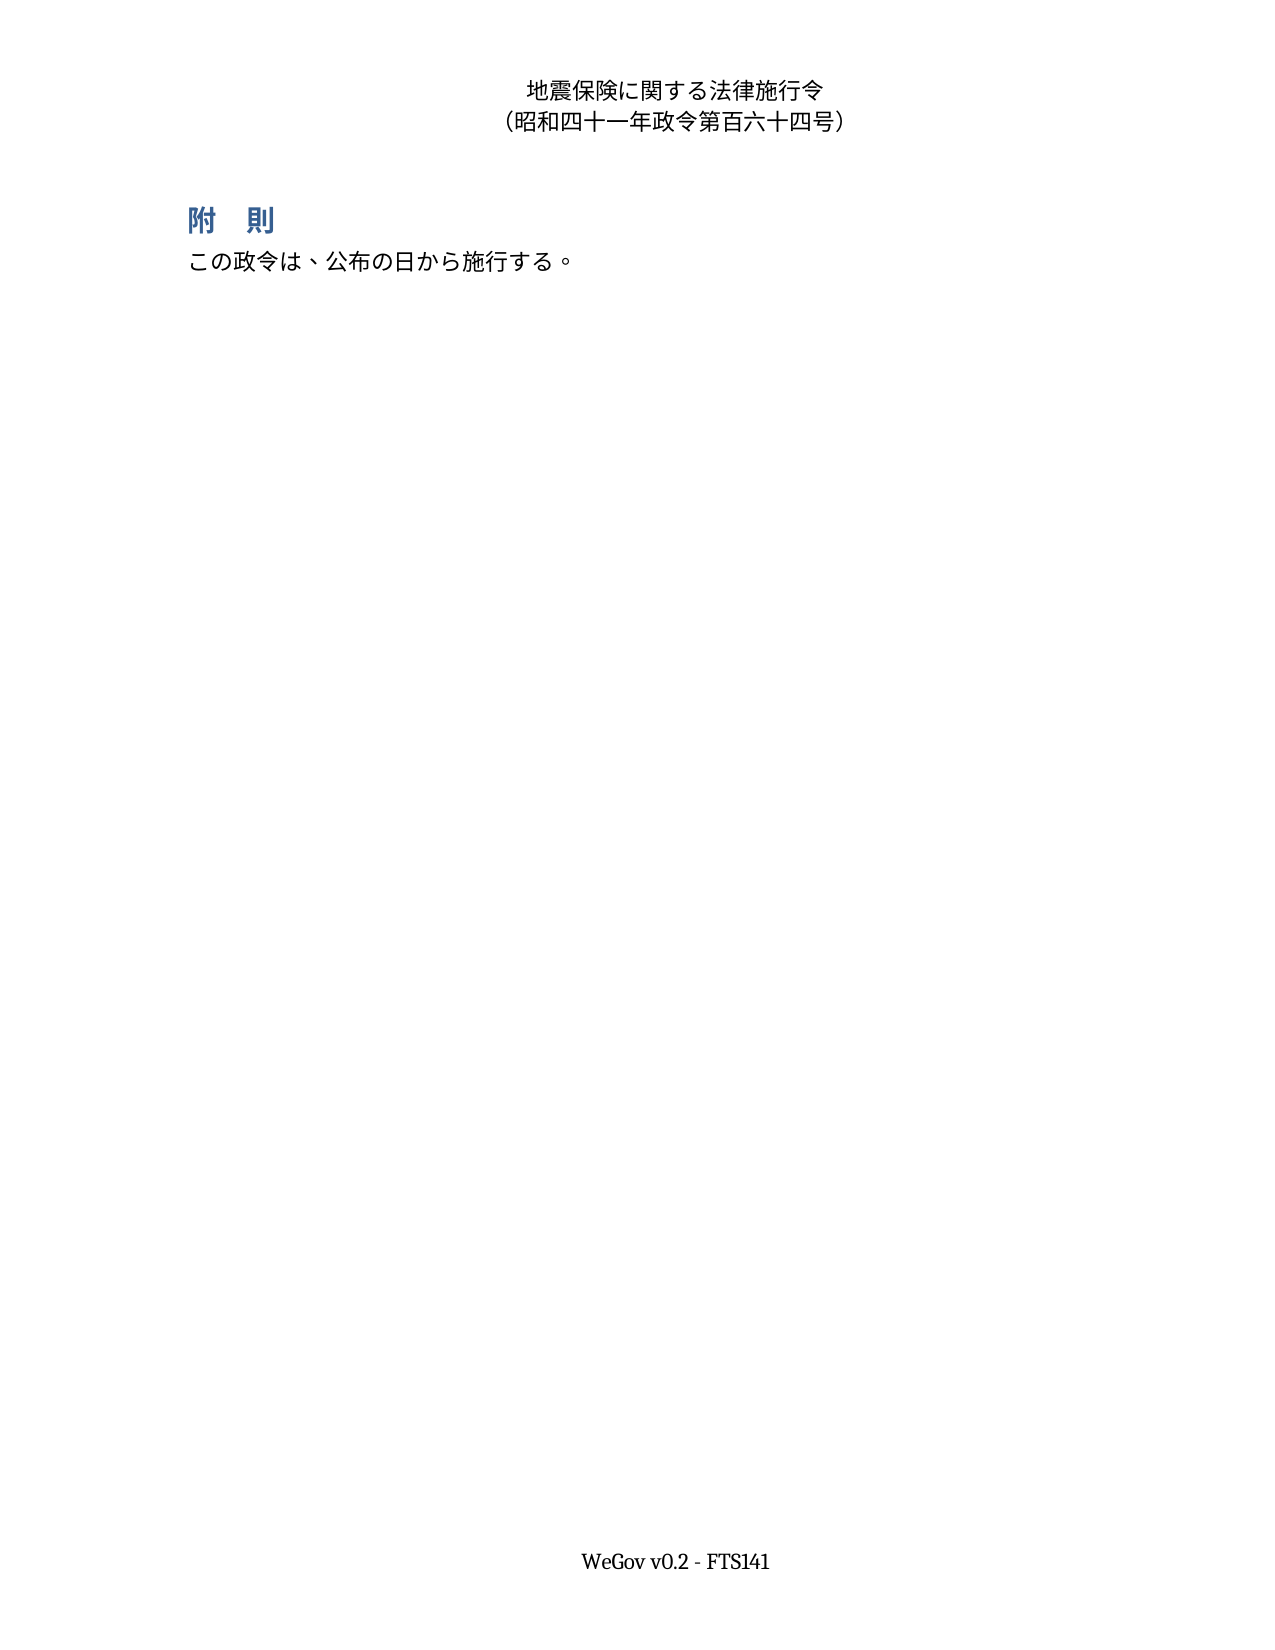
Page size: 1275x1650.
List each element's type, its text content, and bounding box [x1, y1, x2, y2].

text この政令は、公布の日から施行する。 [187, 246, 1087, 277]
subtitle 附 則 [187, 200, 1087, 240]
